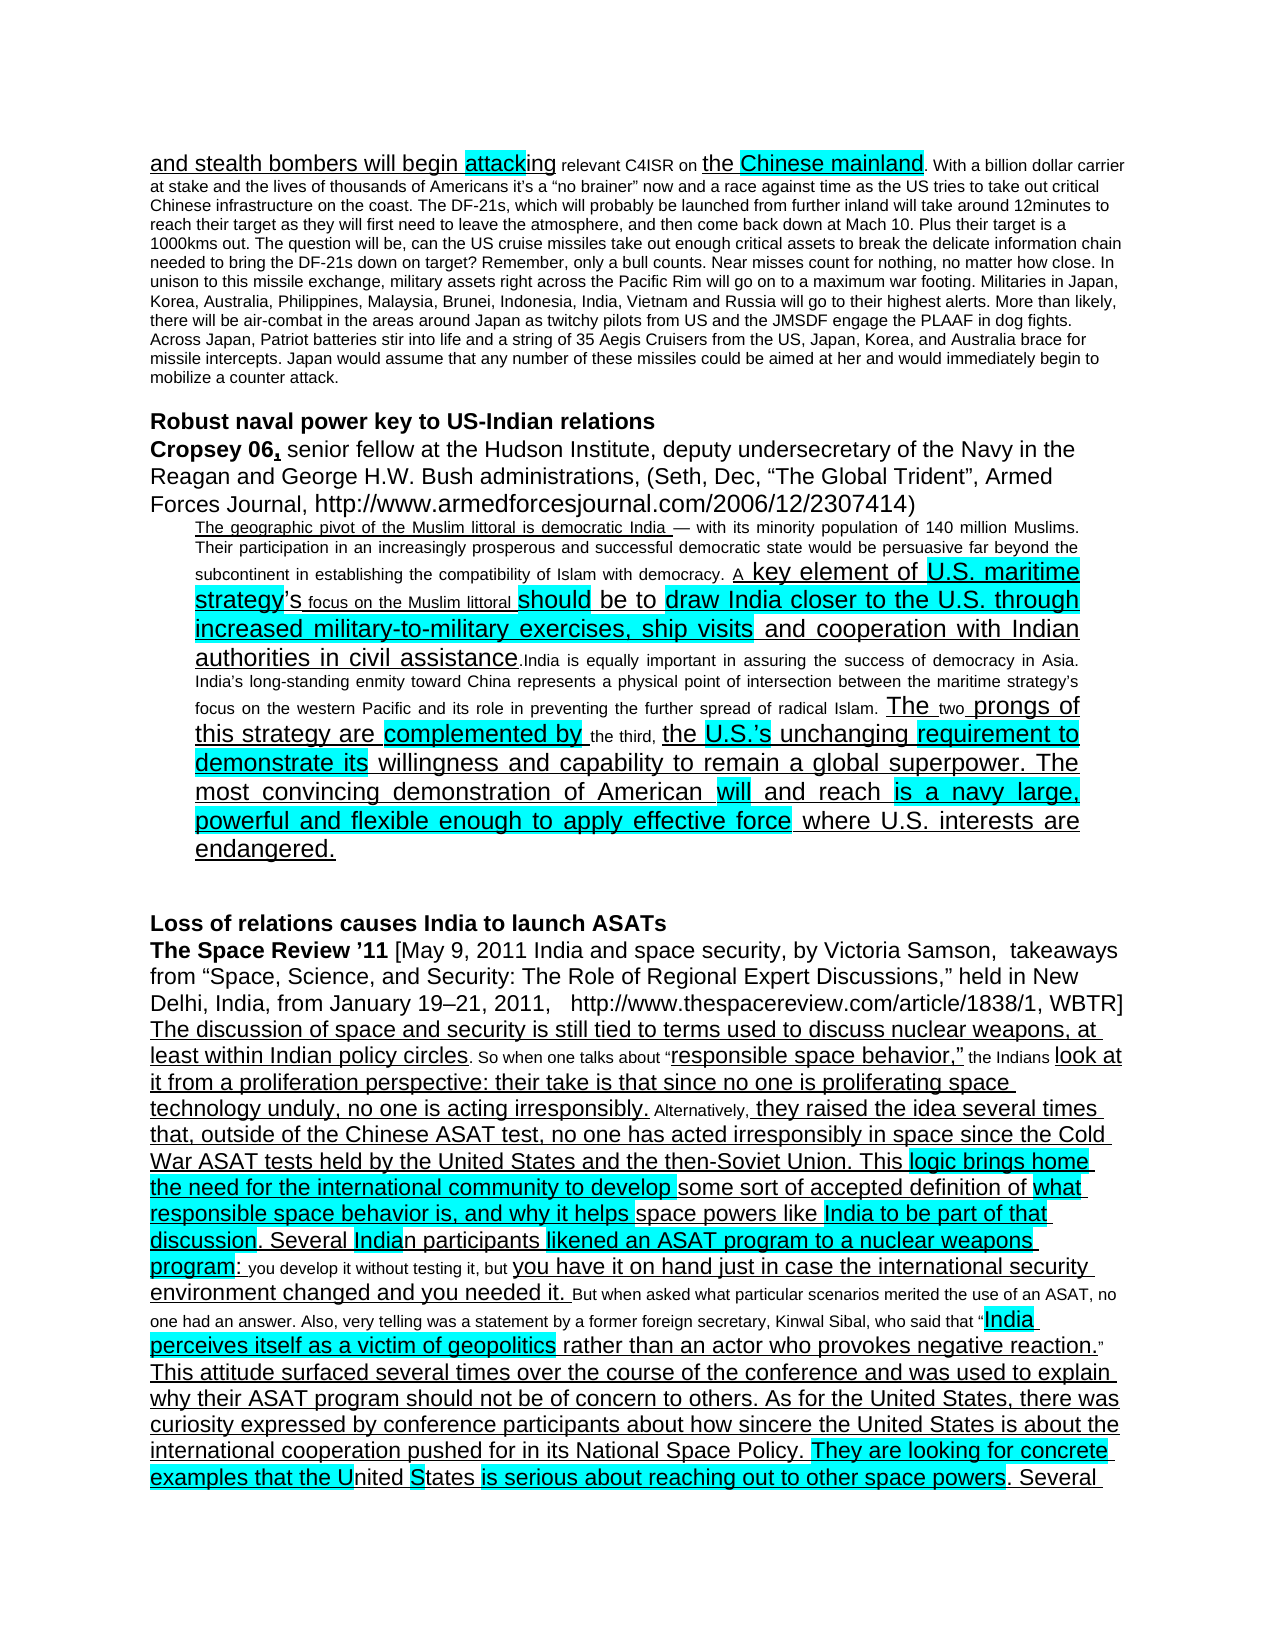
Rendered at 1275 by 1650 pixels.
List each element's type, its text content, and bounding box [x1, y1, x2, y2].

text The Space Review ’11 [May 9, 2011 India and space security, by Victoria Samson, takeaways from “Space, Science, and Security: The Role of Regional Expert Discussions,” held in New Delhi, India, from January 19–21, 2011, http://www.thespacereview.com/article/1838/1, WBTR] [150, 937, 1125, 1016]
subtitle Loss of relations causes India to launch ASATs [150, 910, 1125, 937]
text The geographic pivot of the Muslim littoral is democratic India — with its minority population of 140 million Muslims. Their participation in an increasingly prosperous and successful democratic state would be persuasive far beyond the subcontinent in establishing the compatibility of Islam with democracy. A key element of U.S. maritime strategy’s focus on the Muslim littoral should be to draw India closer to the U.S. through increased military-to-military exercises, ship visits and cooperation with Indian authorities in civil assistance.India is equally important in assuring the success of democracy in Asia. India’s long-standing enmity toward China represents a physical point of intersection between the maritime strategy’s focus on the western Pacific and its role in preventing the further spread of radical Islam. The two prongs of this strategy are complemented by the third, the U.S.’s unchanging requirement to demonstrate its willingness and capability to remain a global superpower. The most convincing demonstration of American will and reach is a navy large, powerful and flexible enough to apply effective force where U.S. interests are endangered. [195, 518, 1080, 610]
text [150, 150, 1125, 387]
text The geographic pivot of the Muslim littoral is democratic India — with its minority population of 140 million Muslims. Their participation in an increasingly prosperous and successful democratic state would be persuasive far beyond the subcontinent in establishing the compatibility of Islam with democracy. A key element of U.S. maritime strategy’s focus on the Muslim littoral should be to draw India closer to the U.S. through increased military-to-military exercises, ship visits and cooperation with Indian authorities in civil assistance.India is equally important in assuring the success of democracy in Asia. India’s long-standing enmity toward China represents a physical point of intersection between the maritime strategy’s focus on the western Pacific and its role in preventing the further spread of radical Islam. The two prongs of this strategy are complemented by the third, the U.S.’s unchanging requirement to demonstrate its willingness and capability to remain a global superpower. The most convincing demonstration of American will and reach is a navy large, powerful and flexible enough to apply effective force where U.S. interests are endangered. [195, 640, 1080, 773]
subtitle Robust naval power key to US-Indian relations [150, 408, 1125, 434]
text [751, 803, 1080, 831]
text Cropsey 06, senior fellow at the Hudson Institute, deputy undersecretary of the Navy in the Reagan and George H.W. Bush administrations, (Seth, Dec, “The Global Trident”, Armed Forces Journal, http://www.armedforcesjournal.com/2006/12/2307414) [150, 434, 1125, 518]
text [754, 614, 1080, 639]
